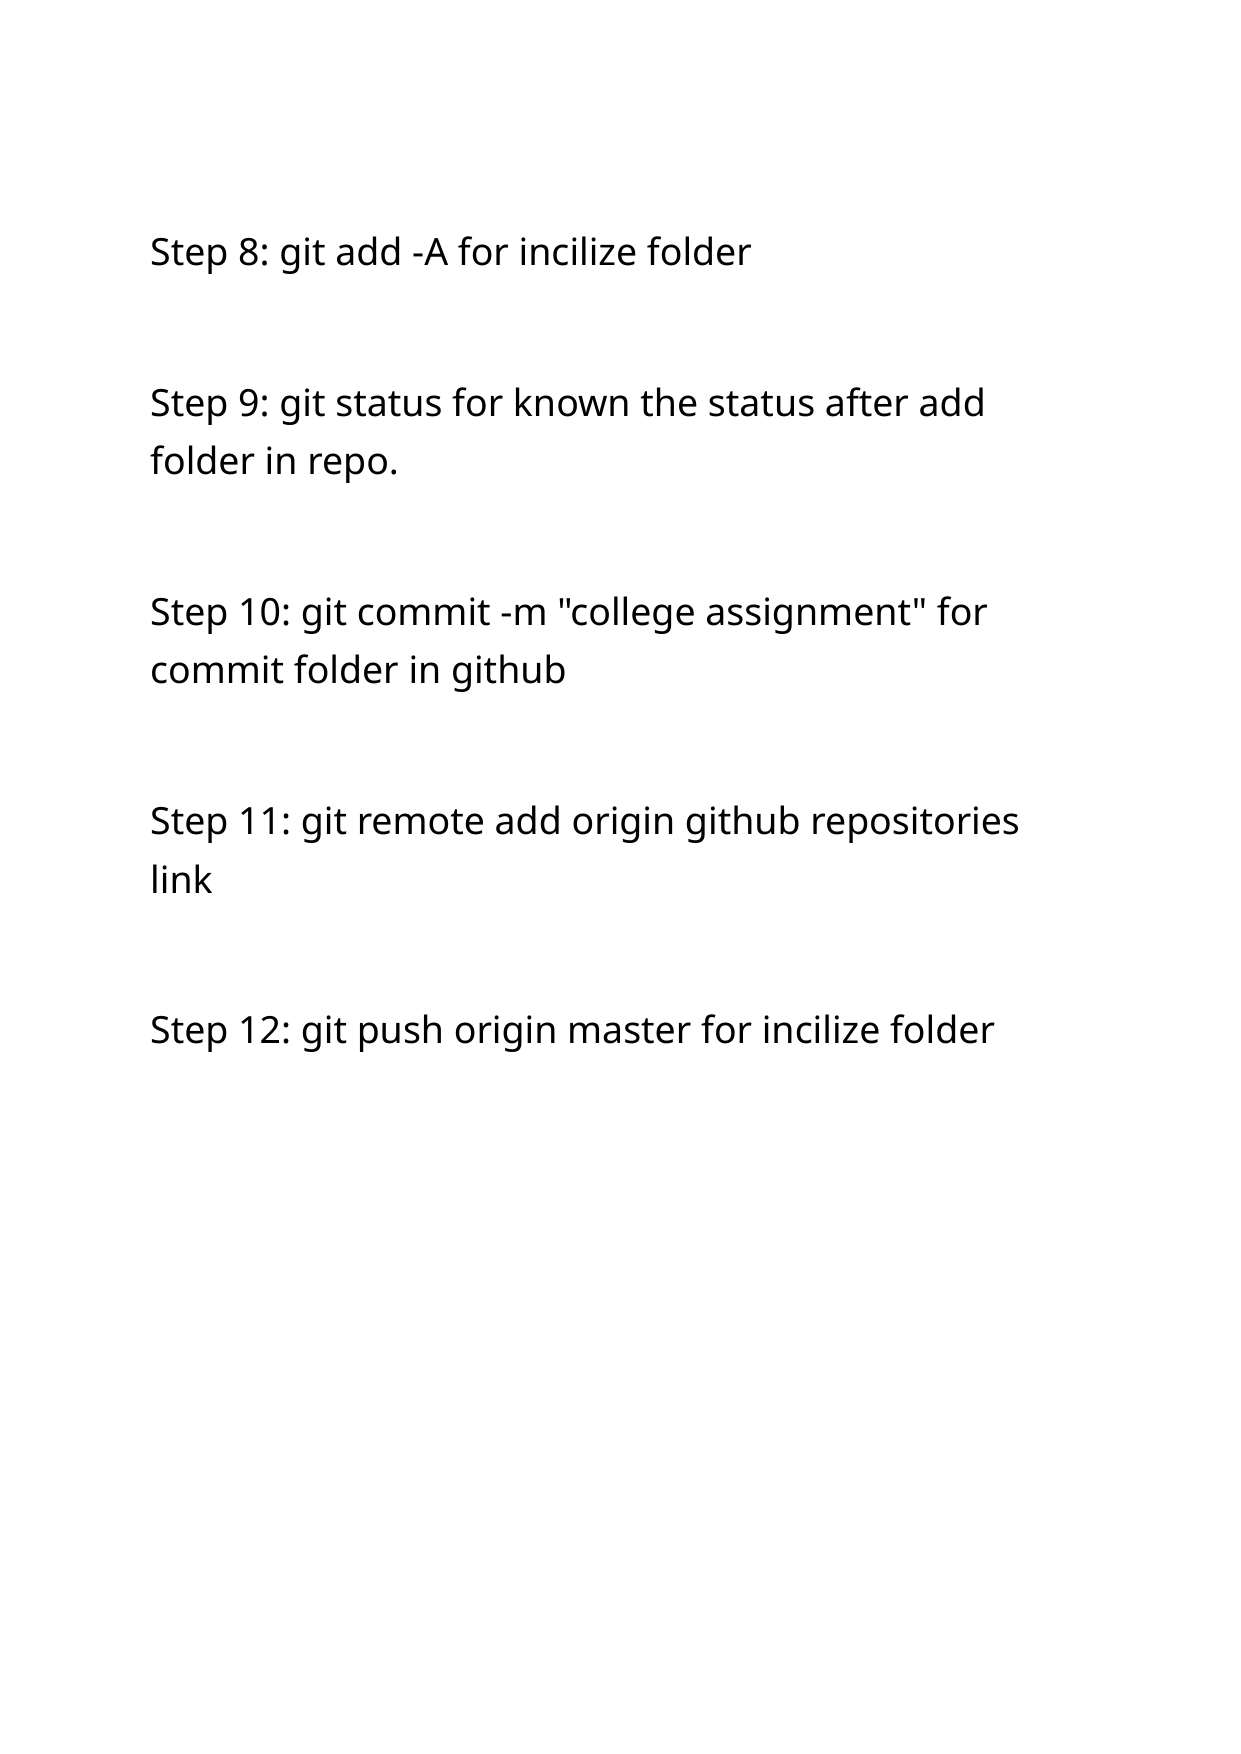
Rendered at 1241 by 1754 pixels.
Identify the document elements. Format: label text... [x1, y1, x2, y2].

text Step 10: git commit -m "college assignment" for commit folder in github [150, 585, 1090, 695]
text Step 9: git status for known the status after add folder in repo. [150, 376, 1090, 486]
text Step 12: git push origin master for incilize folder [150, 1004, 1090, 1055]
text Step 11: git remote add origin github repositories link [150, 794, 1090, 904]
text Step 8: git add -A for incilize folder [150, 225, 1090, 276]
